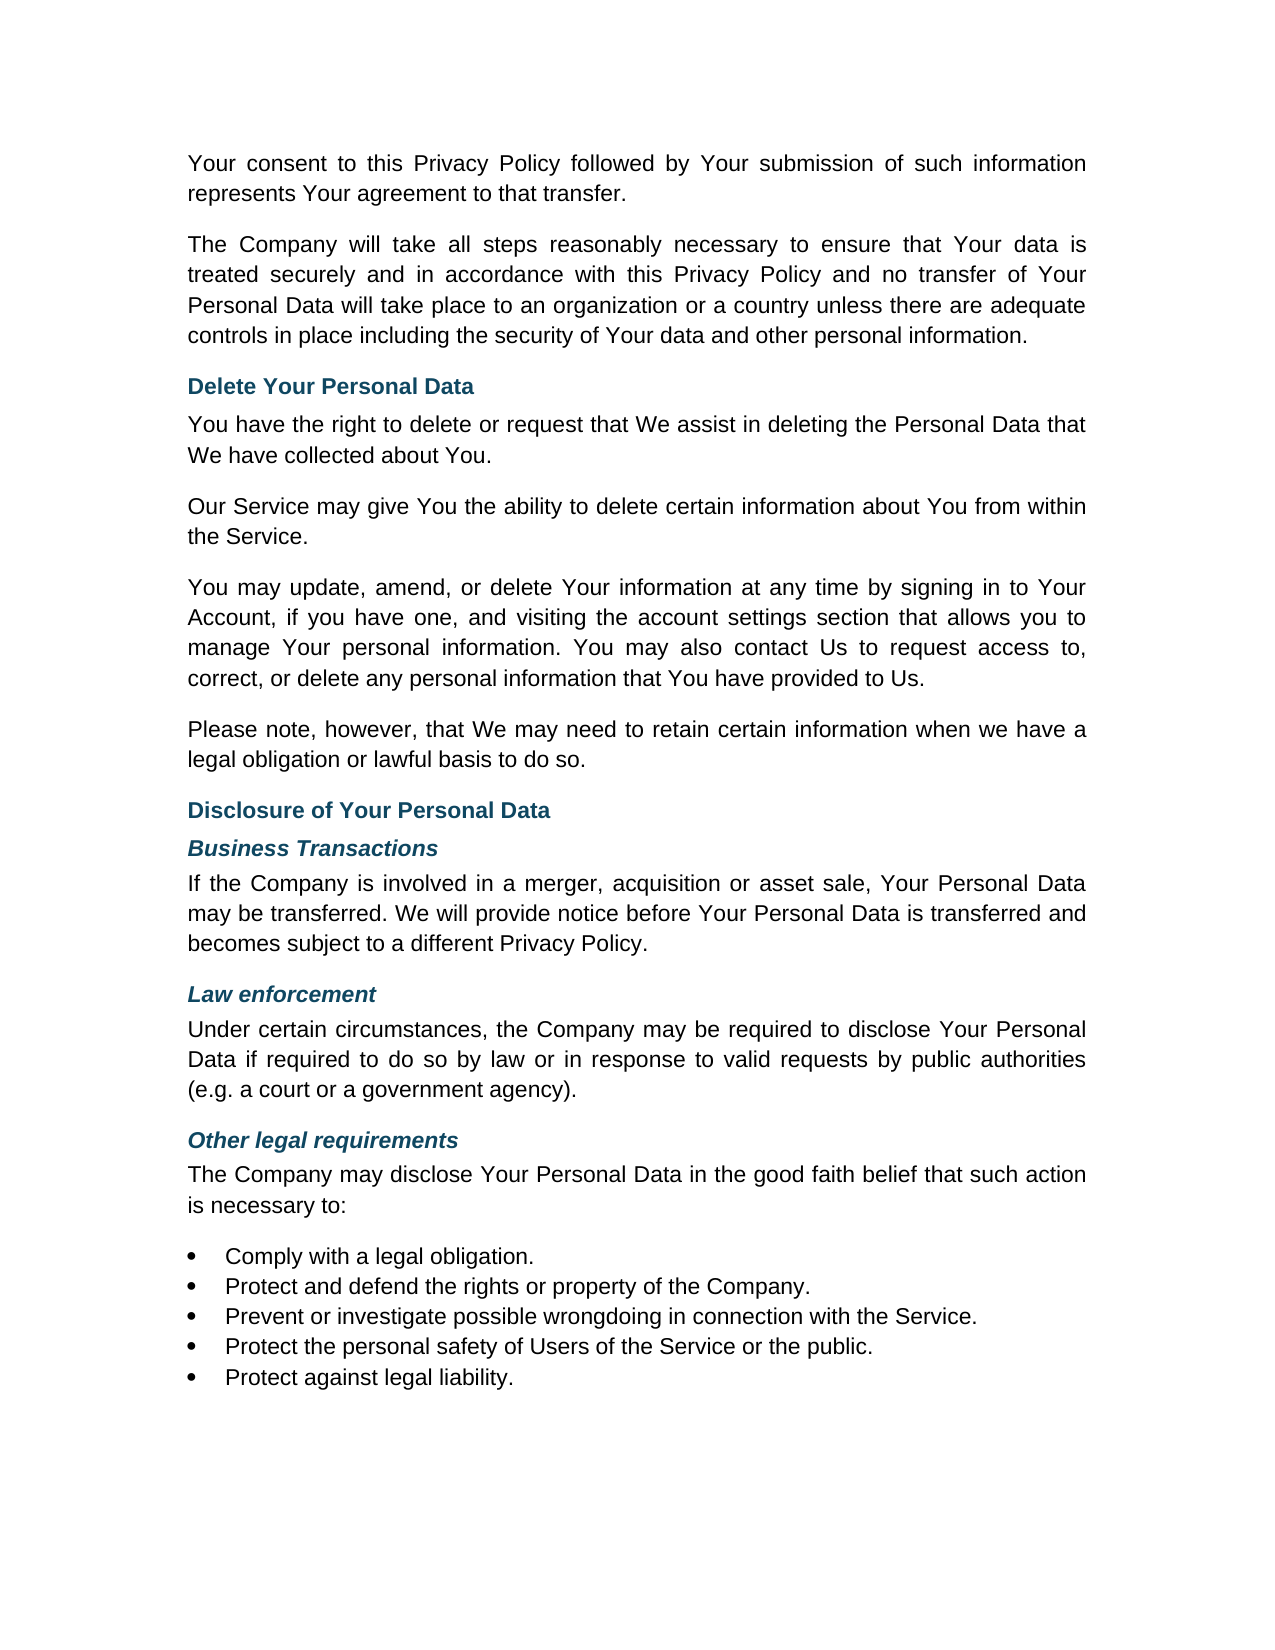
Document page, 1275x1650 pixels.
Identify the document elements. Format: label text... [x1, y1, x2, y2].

list Protect against legal liability. [187, 1363, 1087, 1390]
list Comply with a legal obligation. [187, 1243, 1087, 1269]
subtitle Disclosure of Your Personal Data [187, 797, 1087, 823]
text The Company may disclose Your Personal Data in the good faith belief that such action is necessary to: [187, 1161, 1087, 1218]
subtitle Other legal requirements [187, 1127, 1087, 1153]
subtitle Business Transactions [187, 835, 1087, 862]
list Protect and defend the rights or property of the Company. [187, 1273, 1087, 1299]
text The Company will take all steps reasonably necessary to ensure that Your data is treated securely and in accordance with this Privacy Policy and no transfer of Your Personal Data will take place to an organization or a country unless there are adequate controls in place including the security of Your data and other personal information. [187, 231, 1087, 348]
text You may update, amend, or delete Your information at any time by signing in to Your Account, if you have one, and visiting the account settings section that allows you to manage Your personal information. You may also contact Us to request access to, correct, or delete any personal information that You have provided to Us. [187, 574, 1087, 691]
subtitle Delete Your Personal Data [187, 373, 1087, 399]
text You have the right to delete or request that We assist in deleting the Personal Data that We have collected about You. [187, 411, 1087, 468]
text Under certain circumstances, the Company may be required to disclose Your Personal Data if required to do so by law or in response to valid requests by public authorities (e.g. a court or a government agency). [187, 1016, 1087, 1102]
text Our Service may give You the ability to delete certain information about You from within the Service. [187, 493, 1087, 549]
text Please note, however, that We may need to retain certain information when we have a legal obligation or lawful basis to do so. [187, 716, 1087, 772]
list Protect the personal safety of Users of the Service or the public. [187, 1333, 1087, 1360]
text Your consent to this Privacy Policy followed by Your submission of such information represents Your agreement to that transfer. [187, 150, 1087, 207]
text If the Company is involved in a merger, acquisition or asset sale, Your Personal Data may be transferred. We will provide notice before Your Personal Data is transferred and becomes subject to a different Privacy Policy. [187, 870, 1087, 957]
subtitle Law enforcement [187, 981, 1087, 1008]
list Prevent or investigate possible wrongdoing in connection with the Service. [187, 1303, 1087, 1329]
